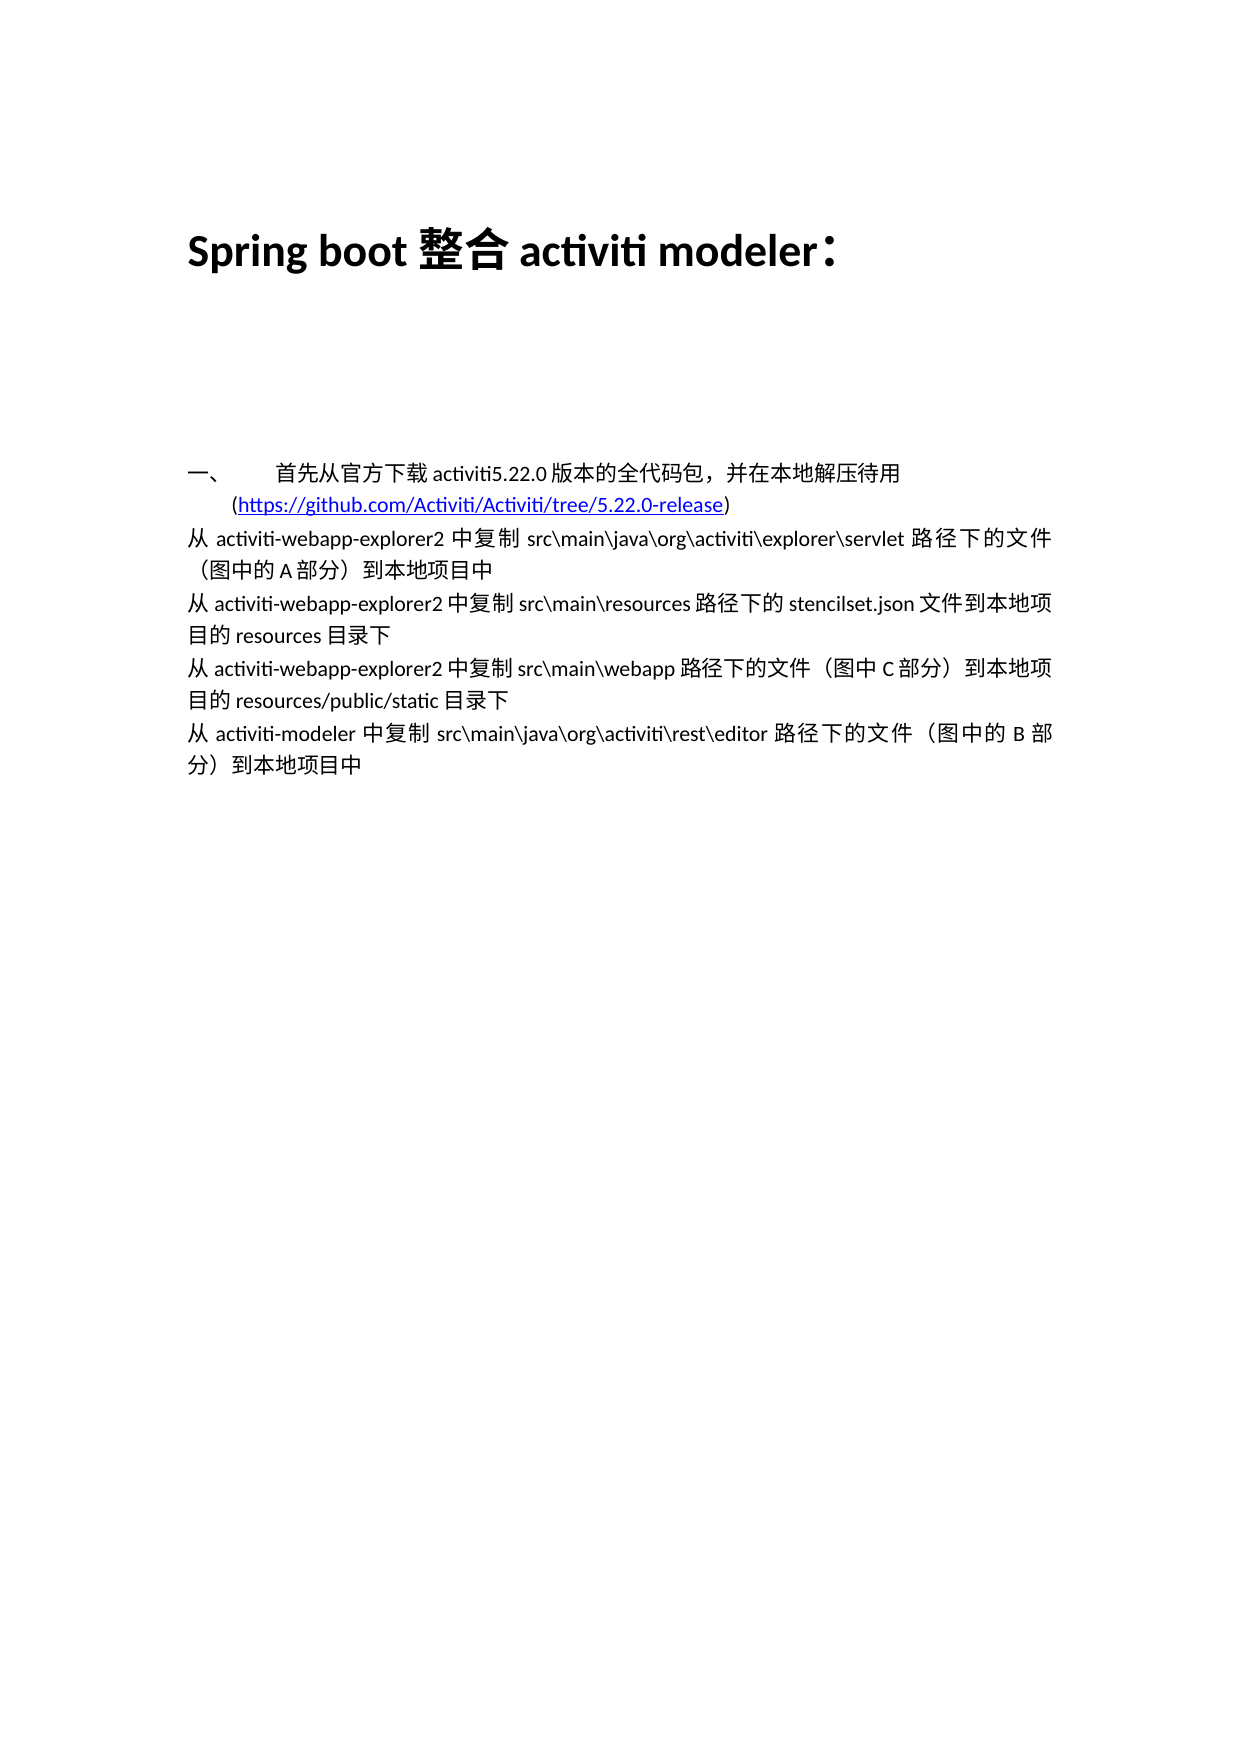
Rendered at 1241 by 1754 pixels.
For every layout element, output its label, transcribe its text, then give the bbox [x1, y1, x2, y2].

text 从activiti-webapp-explorer2中复制src\main\resources路径下的stencilset.json文件到本地项目的resources目录下 [187, 585, 1053, 650]
text 从activiti-webapp-explorer2中复制src\main\webapp路径下的文件（图中C部分）到本地项目的resources/public/static目录下 [187, 650, 1053, 715]
text 从activiti-modeler中复制src\main\java\org\activiti\rest\editor路径下的文件（图中的B部分）到本地项目中 [187, 715, 1053, 780]
text (https://github.com/Activiti/Activiti/tree/5.22.0-release) [187, 488, 1053, 520]
list 首先从官方下载activiti5.22.0版本的全代码包，并在本地解压待用 [187, 455, 1053, 488]
subtitle Spring boot 整合activiti modeler： [187, 197, 1053, 295]
text 从activiti-webapp-explorer2中复制src\main\java\org\activiti\explorer\servlet路径下的文件（图中的A部分）到本地项目中 [187, 520, 1053, 585]
